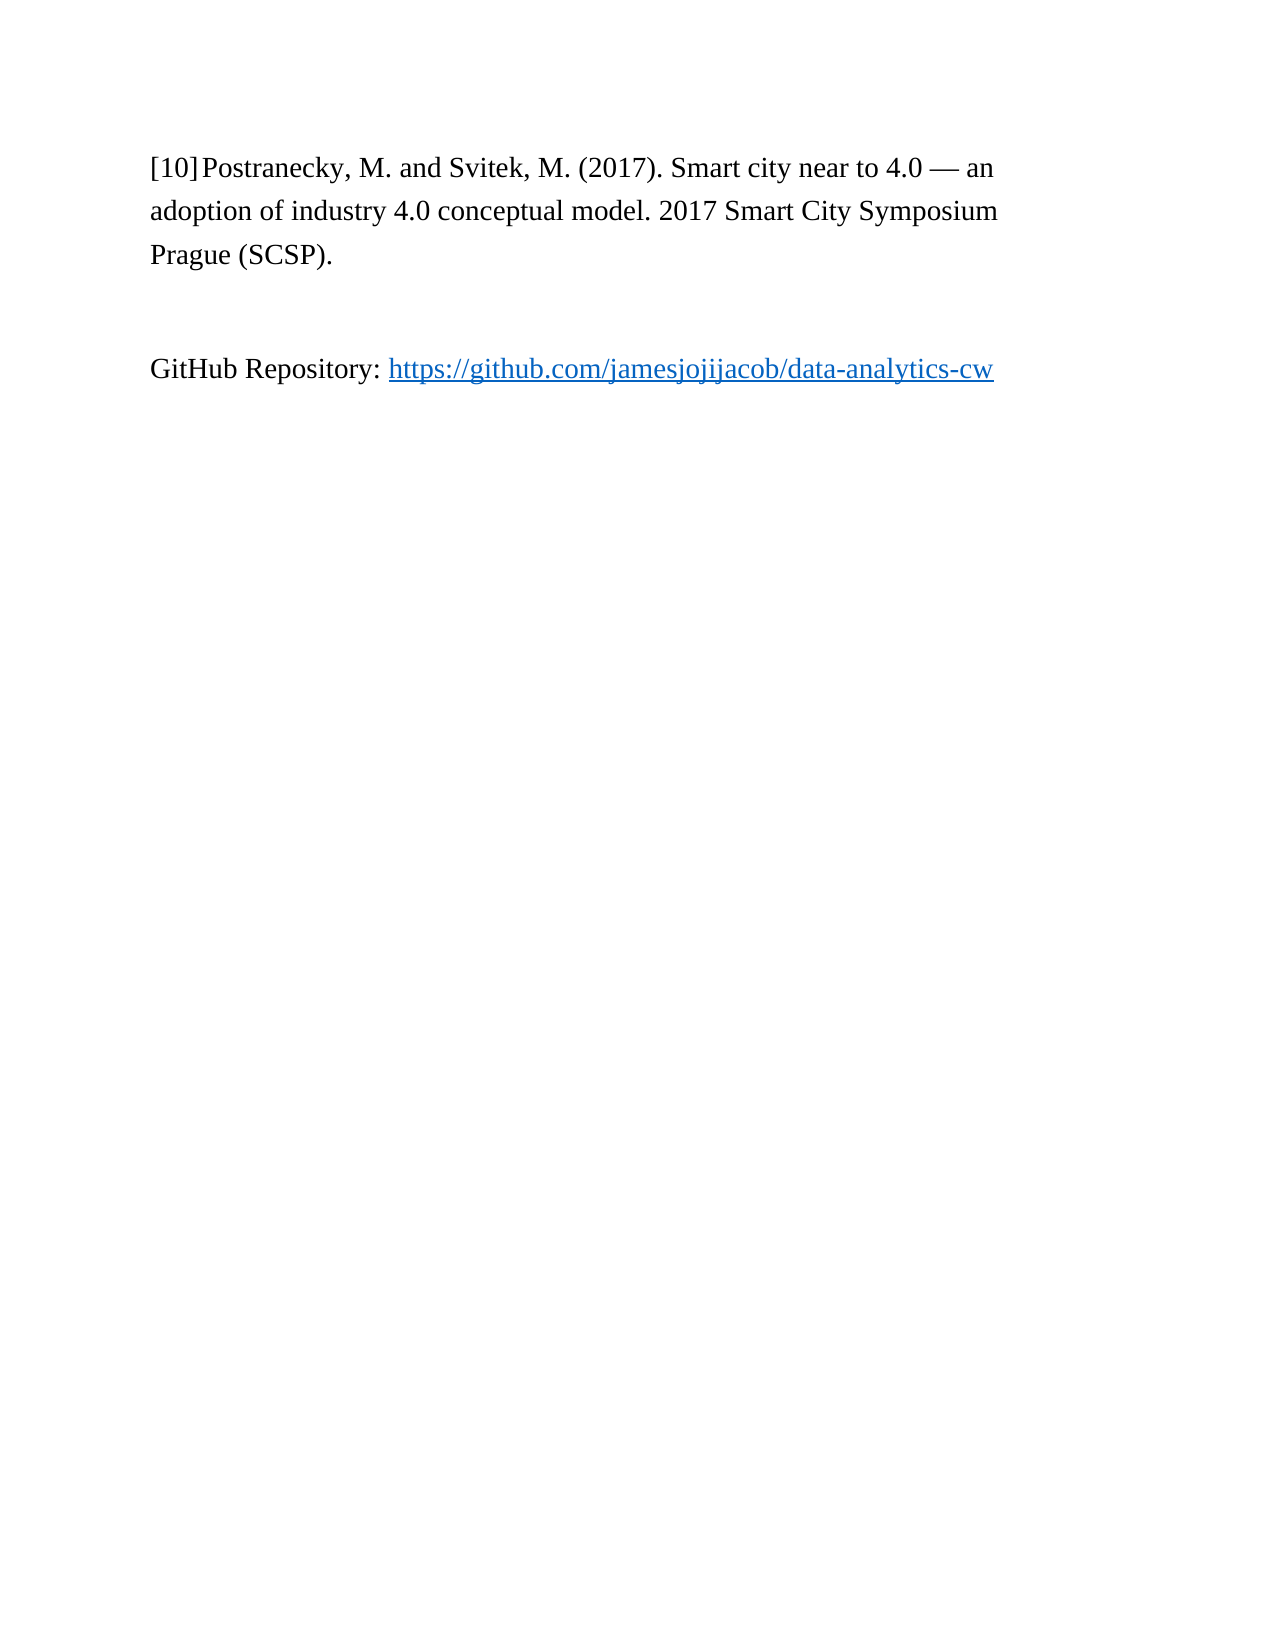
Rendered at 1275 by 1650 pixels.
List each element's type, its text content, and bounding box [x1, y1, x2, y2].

list Postranecky, M. and Svitek, M. (2017). Smart city near to 4.0 — an adoption of industry 4.0 conceptual model. 2017 Smart City Symposium Prague (SCSP). [150, 150, 1066, 271]
text GitHub Repository: https://github.com/jamesjojijacob/data-analytics-cw [150, 351, 1107, 385]
